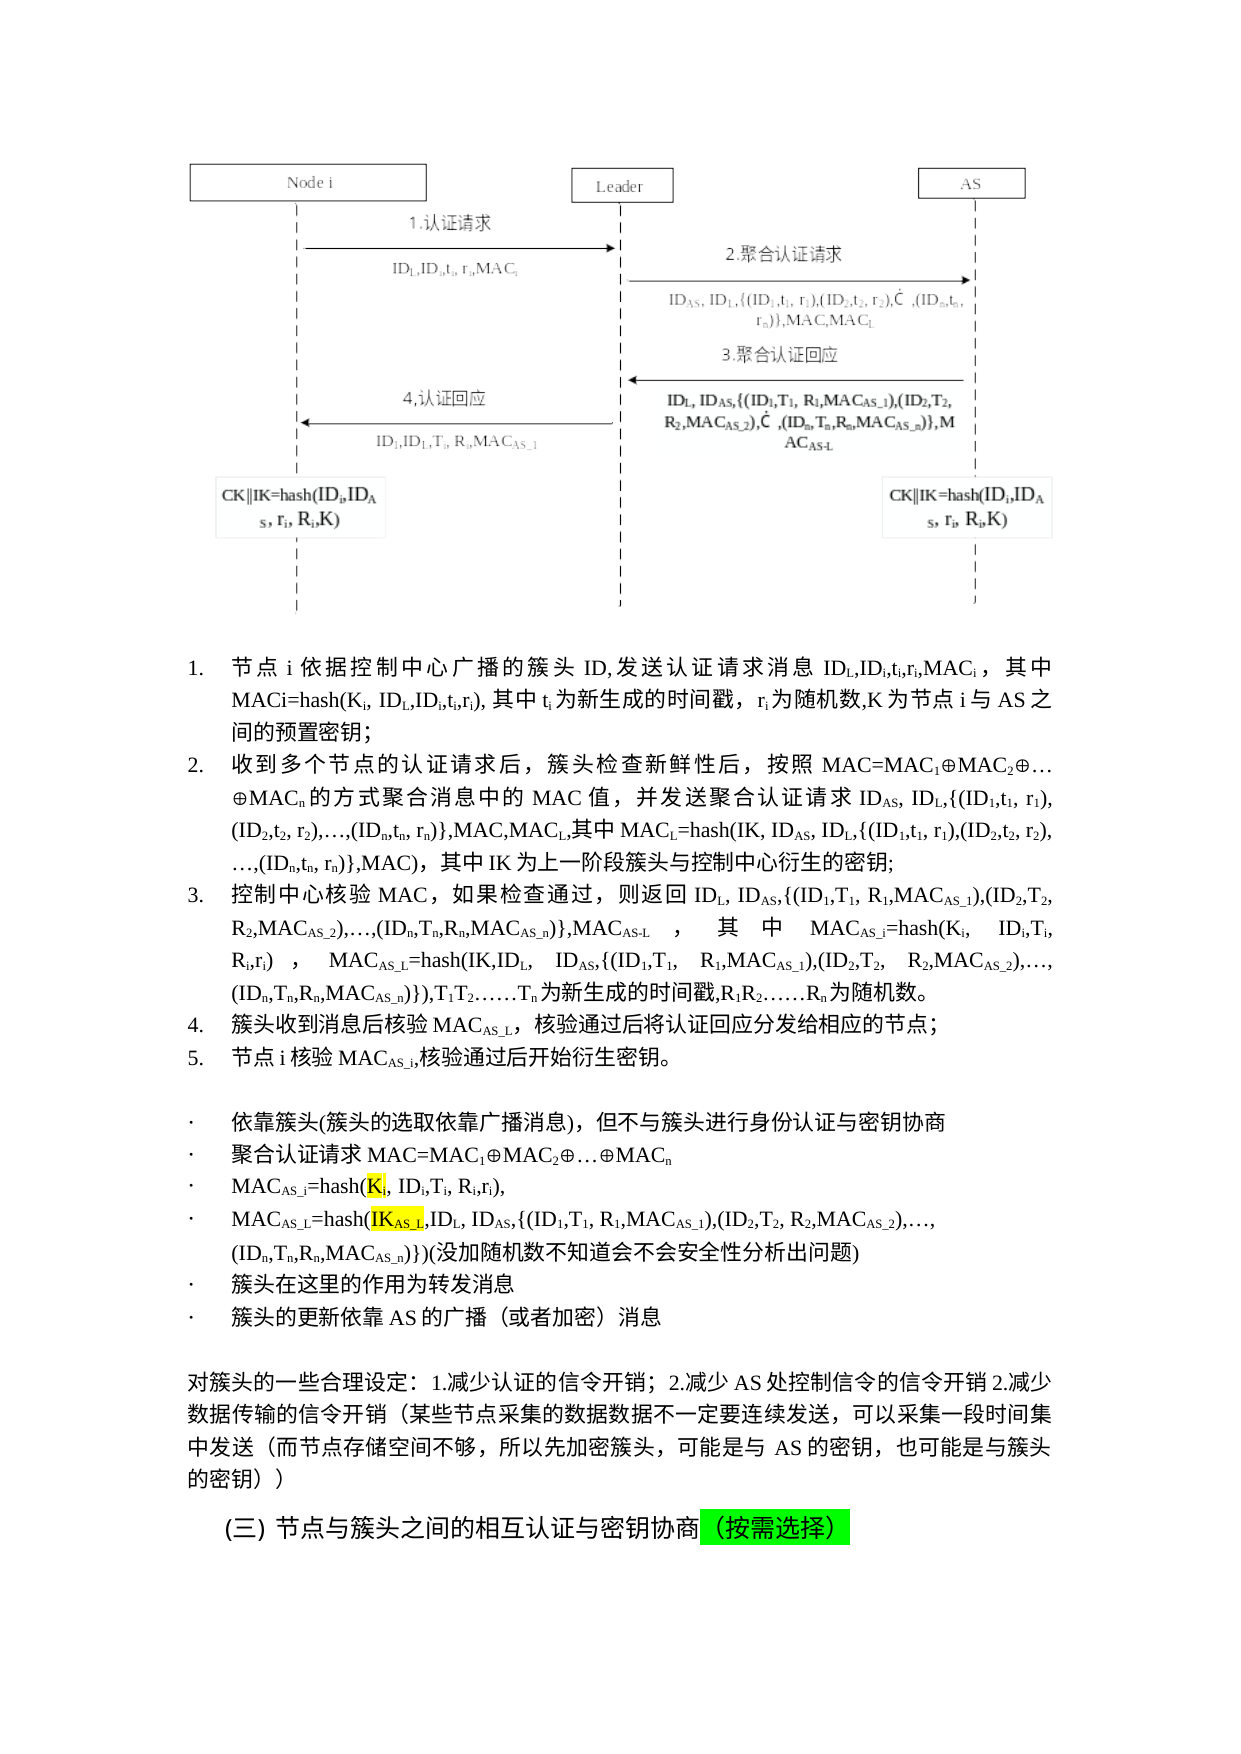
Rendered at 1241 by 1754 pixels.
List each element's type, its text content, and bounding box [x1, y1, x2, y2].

list 簇头在这里的作用为转发消息 [187, 1267, 1053, 1299]
list MACAS_i=hash(Ki, IDi,Ti, Ri,ri), [187, 1169, 1053, 1202]
list 对簇头的一些合理设定：1.减少认证的信令开销；2.减少AS处控制信令的信令开销2.减少数据传输的信令开销（某些节点采集的数据数据不一定要连续发送，可以采集一段时间集中发送（而节点存储空间不够，所以先加密簇头，可能是与AS的密钥，也可能是与簇头的密钥）） [187, 1364, 1053, 1494]
list MACAS_L=hash(IKAS_L,IDL, IDAS,{(ID1,T1, R1,MACAS_1),(ID2,T2, R2,MACAS_2),…,(IDn,Tn,Rn,MACAS_n)})(没加随机数不知道会不会安全性分析出问题) [187, 1202, 1053, 1267]
list 簇头的更新依靠AS的广播（或者加密）消息 [187, 1299, 1053, 1332]
list 控制中心核验MAC，如果检查通过，则返回IDL, IDAS,{(ID1,T1, R1,MACAS_1),(ID2,T2, R2,MACAS_2),…,(IDn,Tn,Rn,MACAS_n)},MACAS-L，其中MACAS_i=hash(Ki, IDi,Ti, Ri,ri)，MACAS_L=hash(IK,IDL, IDAS,{(ID1,T1, R1,MACAS_1),(ID2,T2, R2,MACAS_2),…,(IDn,Tn,Rn,MACAS_n)}),T1T2……Tn为新生成的时间戳,R1R2……Rn为随机数。 [187, 877, 1053, 1007]
list 依靠簇头(簇头的选取依靠广播消息)，但不与簇头进行身份认证与密钥协商 [187, 1104, 1053, 1137]
list 节点i依据控制中心广播的簇头ID,发送认证请求消息IDL,IDi,ti,ri,MACi，其中MACi=hash(Ki, IDL,IDi,ti,ri), 其中ti为新生成的时间戳，ri为随机数,K为节点i与AS之间的预置密钥； [187, 649, 1053, 747]
subtitle 节点与簇头之间的相互认证与密钥协商（按需选择） [225, 1494, 1053, 1559]
list 簇头收到消息后核验MACAS_L，核验通过后将认证回应分发给相应的节点； [187, 1007, 1053, 1039]
list 收到多个节点的认证请求后，簇头检查新鲜性后，按照MAC=MAC1MAC2…MACn的方式聚合消息中的MAC值，并发送聚合认证请求IDAS, IDL,{(ID1,t1, r1),(ID2,t2, r2),…,(IDn,tn, rn)},MAC,MACL,其中MACL=hash(IK, IDAS, IDL,{(ID1,t1, r1),(ID2,t2, r2),…,(IDn,tn, rn)},MAC)，其中IK为上一阶段簇头与控制中心衍生的密钥; [187, 747, 1053, 877]
list 聚合认证请求MAC=MAC1MAC2…MACn [187, 1137, 1053, 1169]
list 节点i核验MACAS_i,核验通过后开始衍生密钥。 [187, 1039, 1053, 1072]
